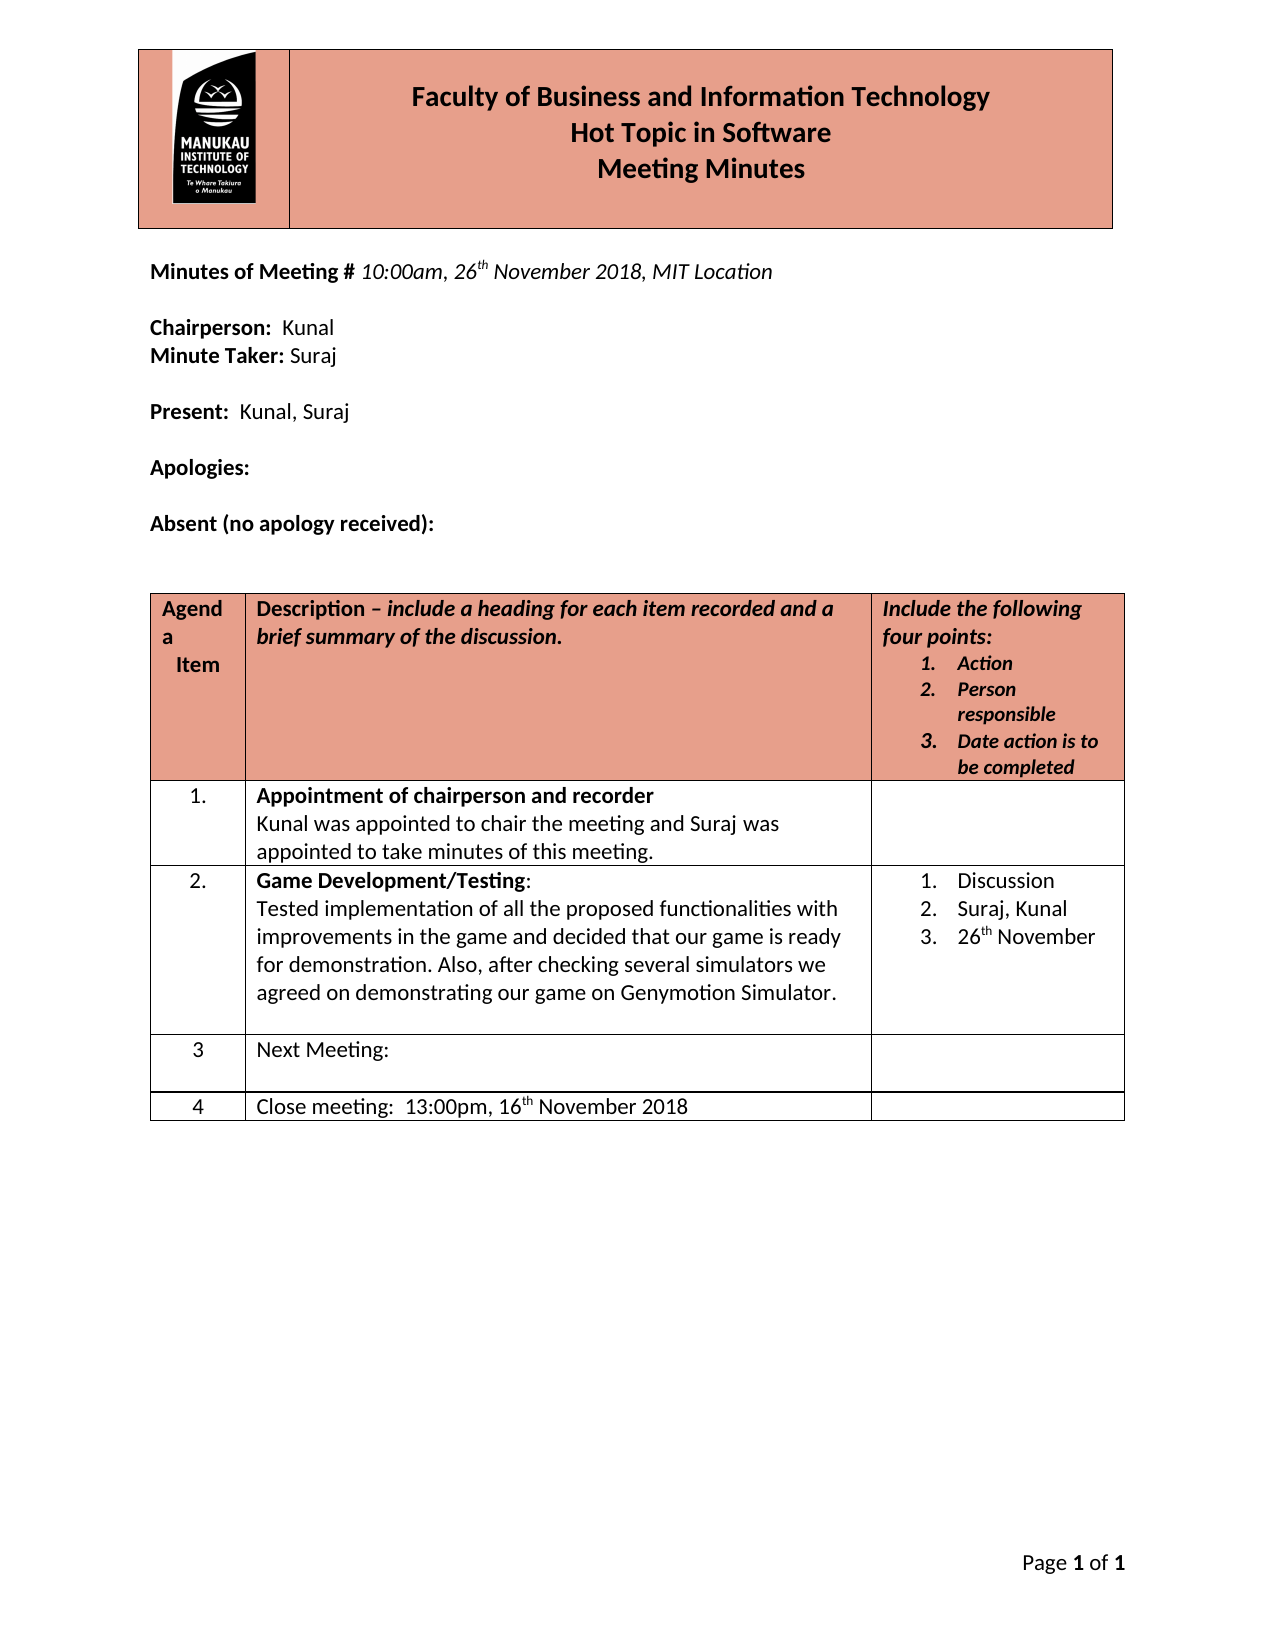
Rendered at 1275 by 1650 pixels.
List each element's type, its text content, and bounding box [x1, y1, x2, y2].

table_header Description – include a heading for each item recorded and a brief summary of the discussion. [246, 594, 871, 780]
table_cell Discussion Suraj, Kunal 26th November [872, 866, 1124, 1034]
text Chairperson: Kunal [150, 313, 1125, 341]
table_cell [872, 781, 1124, 865]
table_cell 3 [151, 1035, 245, 1091]
table_cell [872, 1093, 1124, 1120]
table_cell Next Meeting: [246, 1035, 871, 1091]
table_cell 2. [151, 866, 245, 1034]
table_cell Close meeting: 13:00pm, 16th November 2018 [246, 1093, 871, 1120]
table_cell [872, 1035, 1124, 1091]
table_cell Appointment of chairperson and recorder Kunal was appointed to chair the meeting and Suraj was appointed to take minutes of this meeting. [246, 781, 871, 865]
text Minutes of Meeting # 10:00am, 26th November 2018, MIT Location [150, 257, 1125, 285]
table_header Agenda Item [151, 594, 245, 780]
text Present: Kunal, Suraj [150, 397, 1125, 425]
text Minute Taker: Suraj [150, 341, 1125, 369]
picture [172, 50, 256, 204]
table_cell 4 [151, 1093, 245, 1120]
table_header Include the following four points: Action Person responsible Date action is to be completed [872, 594, 1124, 780]
text Absent (no apology received): [150, 509, 1125, 537]
table_cell 1. [151, 781, 245, 865]
text Apologies: [150, 453, 1125, 481]
table_cell Game Development/Testing: Tested implementation of all the proposed functionalities with improvements in the game and decided that our game is ready for demonstration. Also, after checking several simulators we agreed on demonstrating our game on Genymotion Simulator. [246, 866, 871, 1034]
